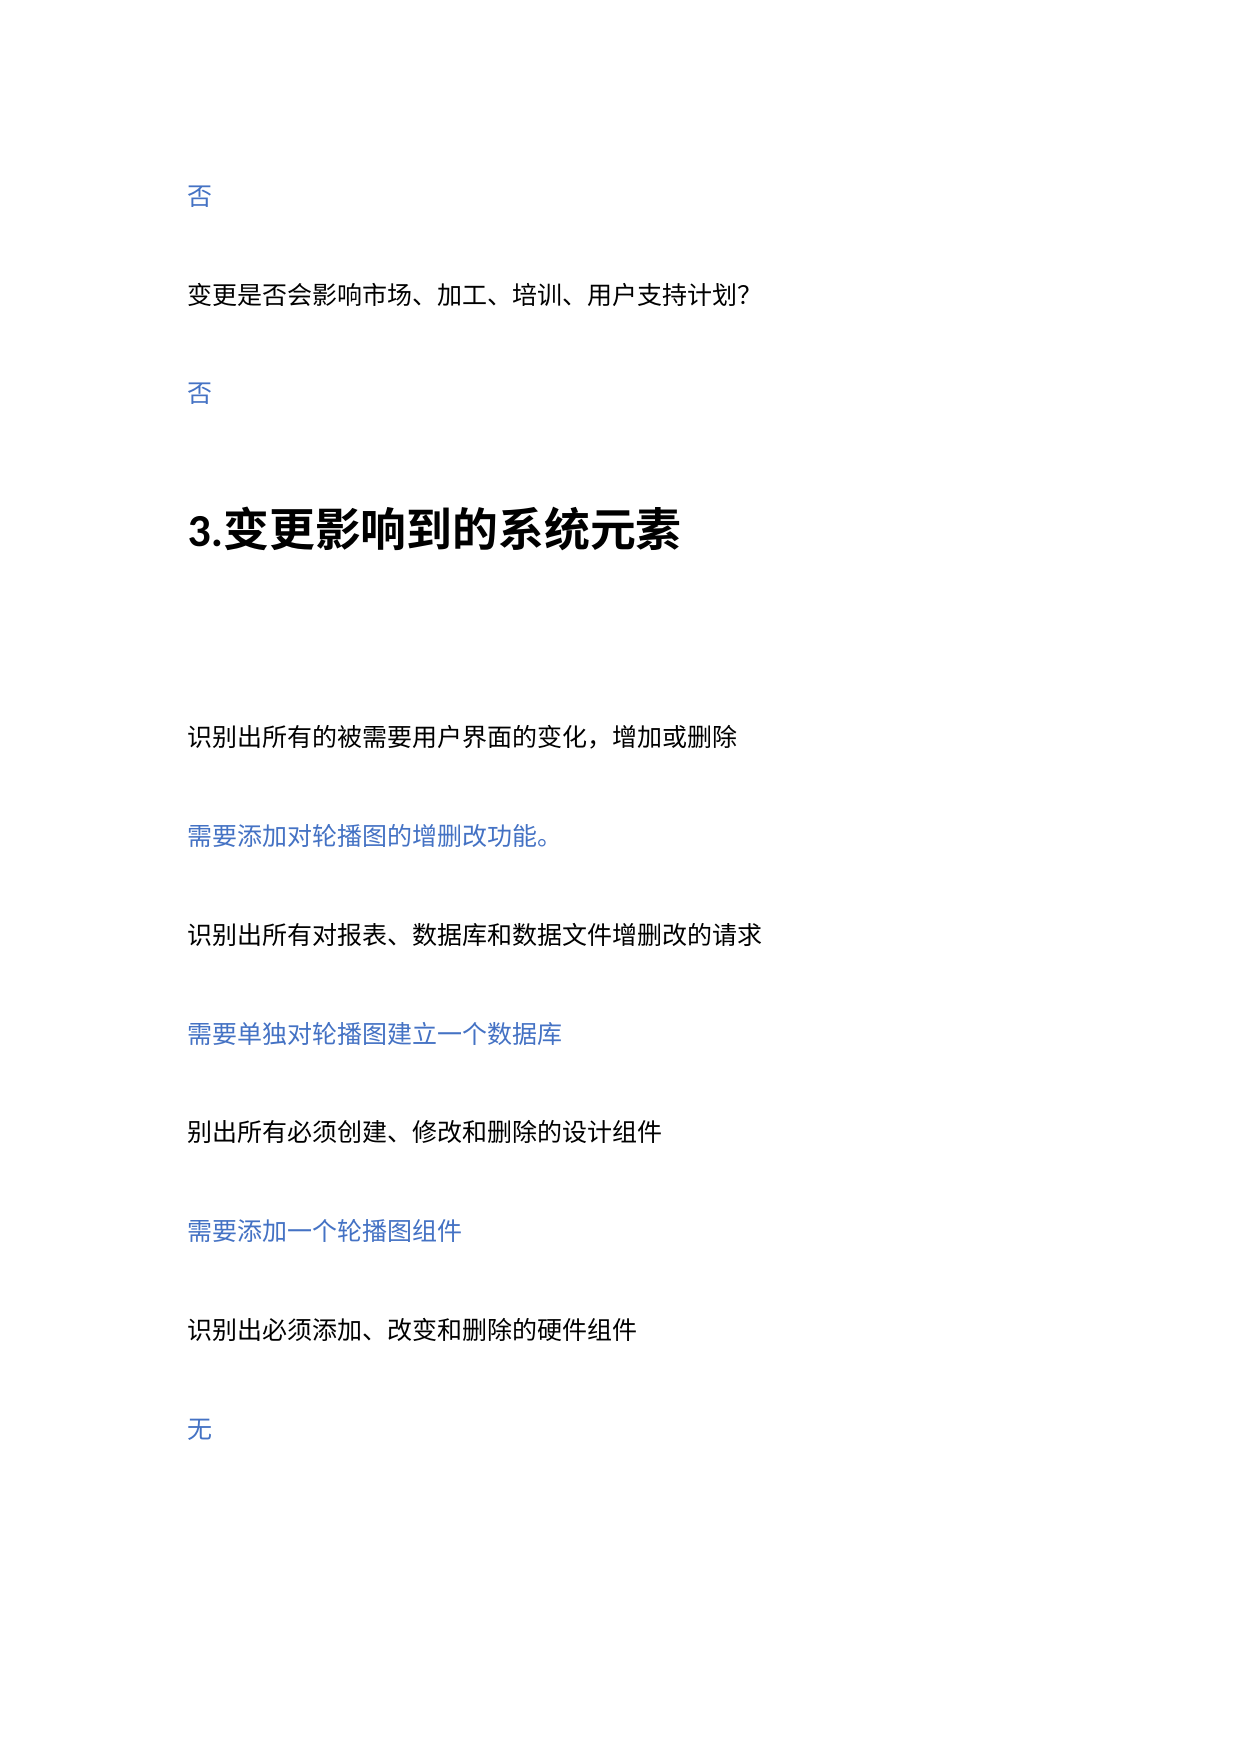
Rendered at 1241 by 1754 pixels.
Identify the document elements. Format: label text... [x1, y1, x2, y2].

text 否 [187, 162, 1053, 227]
text 需要单独对轮播图建立一个数据库 [187, 1000, 1053, 1065]
subtitle 3.变更影响到的系统元素 [187, 478, 1053, 576]
text 别出所有必须创建、修改和删除的设计组件 [187, 1098, 1053, 1163]
text 否 [187, 359, 1053, 424]
text 识别出所有对报表、数据库和数据文件增删改的请求 [187, 901, 1053, 966]
text 识别出必须添加、改变和删除的硬件组件 [187, 1296, 1053, 1361]
text 需要添加一个轮播图组件 [187, 1197, 1053, 1262]
text 无 [187, 1395, 1053, 1460]
text 需要添加对轮播图的增删改功能。 [187, 802, 1053, 867]
text 识别出所有的被需要用户界面的变化，增加或删除 [187, 703, 1053, 768]
text 变更是否会影响市场、加工、培训、用户支持计划？ [187, 261, 1053, 326]
